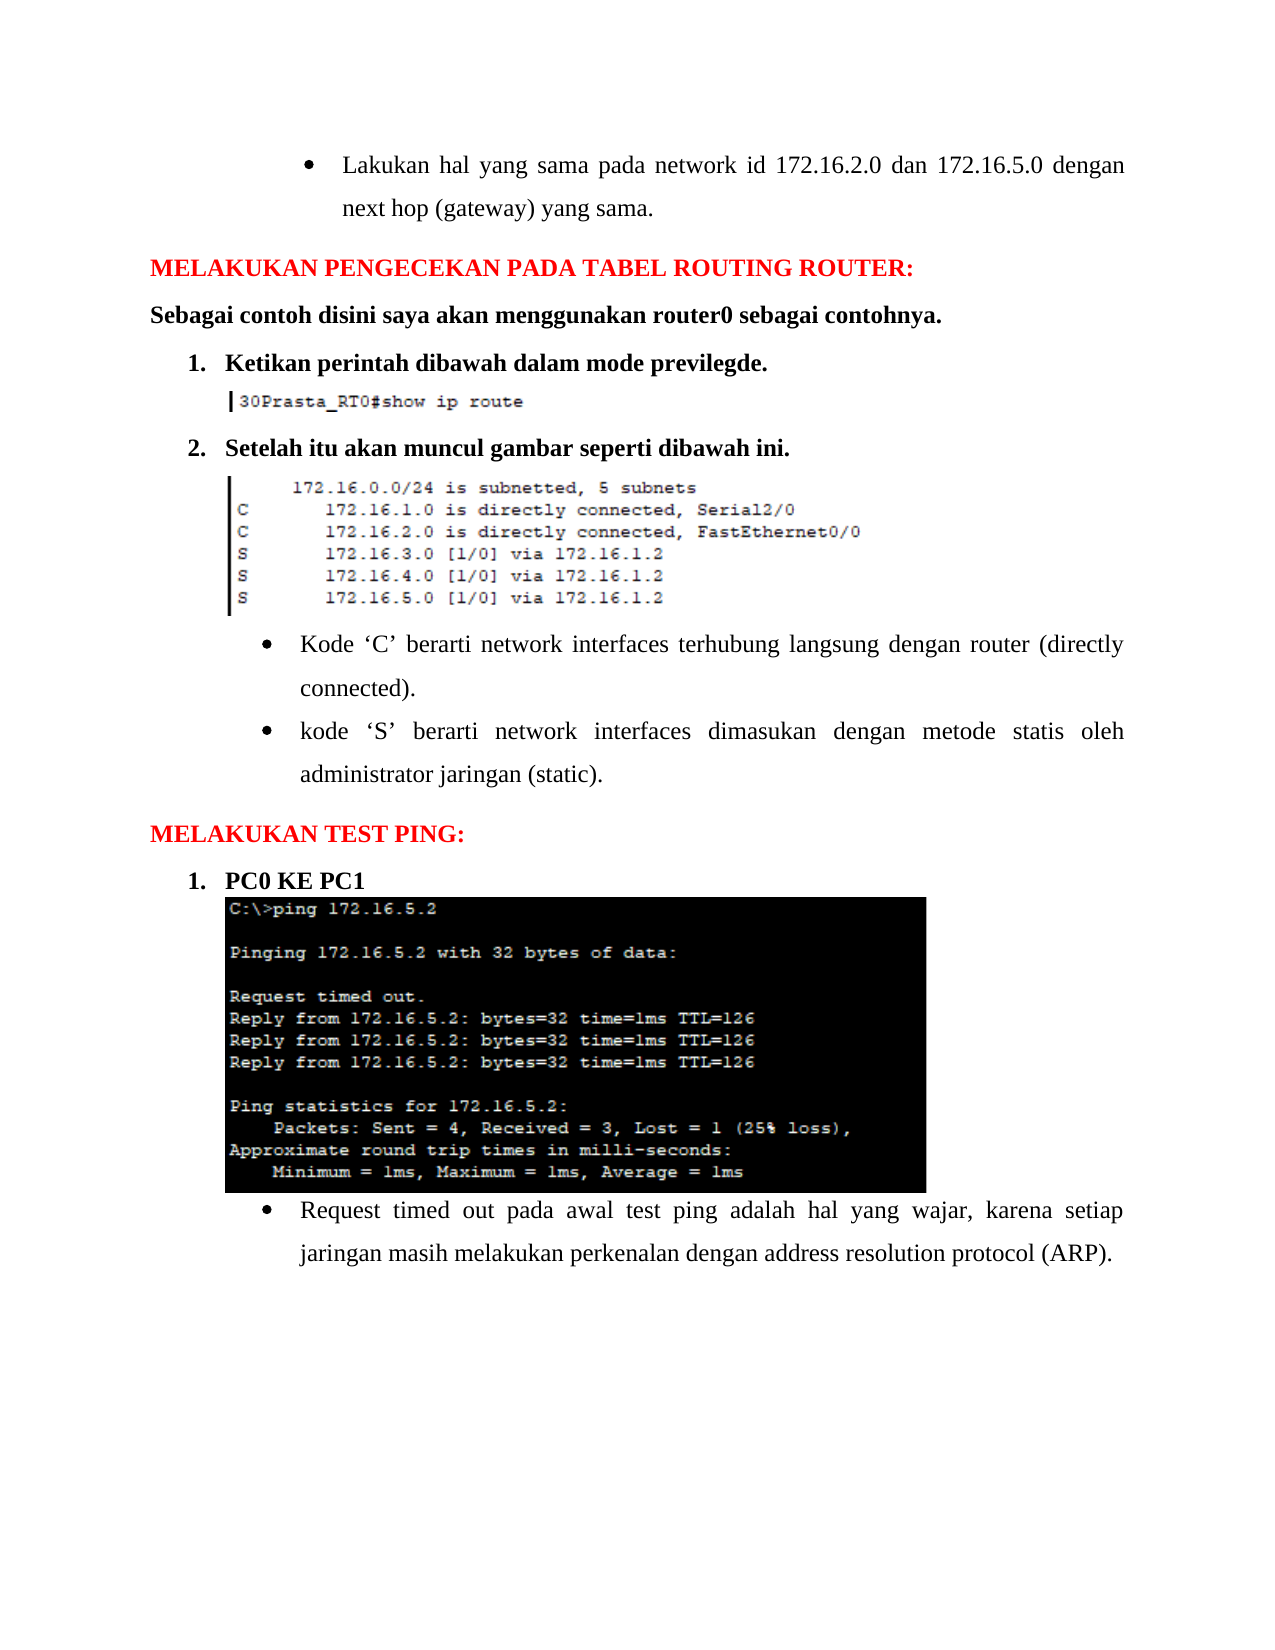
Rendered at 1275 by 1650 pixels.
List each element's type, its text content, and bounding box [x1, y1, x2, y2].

picture [225, 897, 927, 1193]
text Sebagai contoh disini saya akan menggunakan router0 sebagai contohnya. [150, 301, 1125, 329]
picture [225, 476, 955, 616]
text MELAKUKAN TEST PING: [150, 819, 1125, 847]
list Request timed out pada awal test ping adalah hal yang wajar, karena setiap jaringan masih melakukan perkenalan dengan address resolution protocol (ARP). [262, 1195, 1125, 1267]
list Setelah itu akan muncul gambar seperti dibawah ini. [187, 433, 1125, 462]
list kode ‘S’ berarti network interfaces dimasukan dengan metode statis oleh administrator jaringan (static). [262, 716, 1125, 788]
list PC0 KE PC1 [187, 866, 1125, 895]
text MELAKUKAN PENGECEKAN PADA TABEL ROUTING ROUTER: [150, 253, 1125, 282]
list Ketikan perintah dibawah dalam mode previlegde. [187, 348, 1125, 377]
list Lakukan hal yang sama pada network id 172.16.2.0 dan 172.16.5.0 dengan next hop (gateway) yang sama. [304, 150, 1125, 222]
list Kode ‘C’ berarti network interfaces terhubung langsung dengan router (directly connected). [262, 629, 1125, 701]
picture [225, 391, 571, 412]
